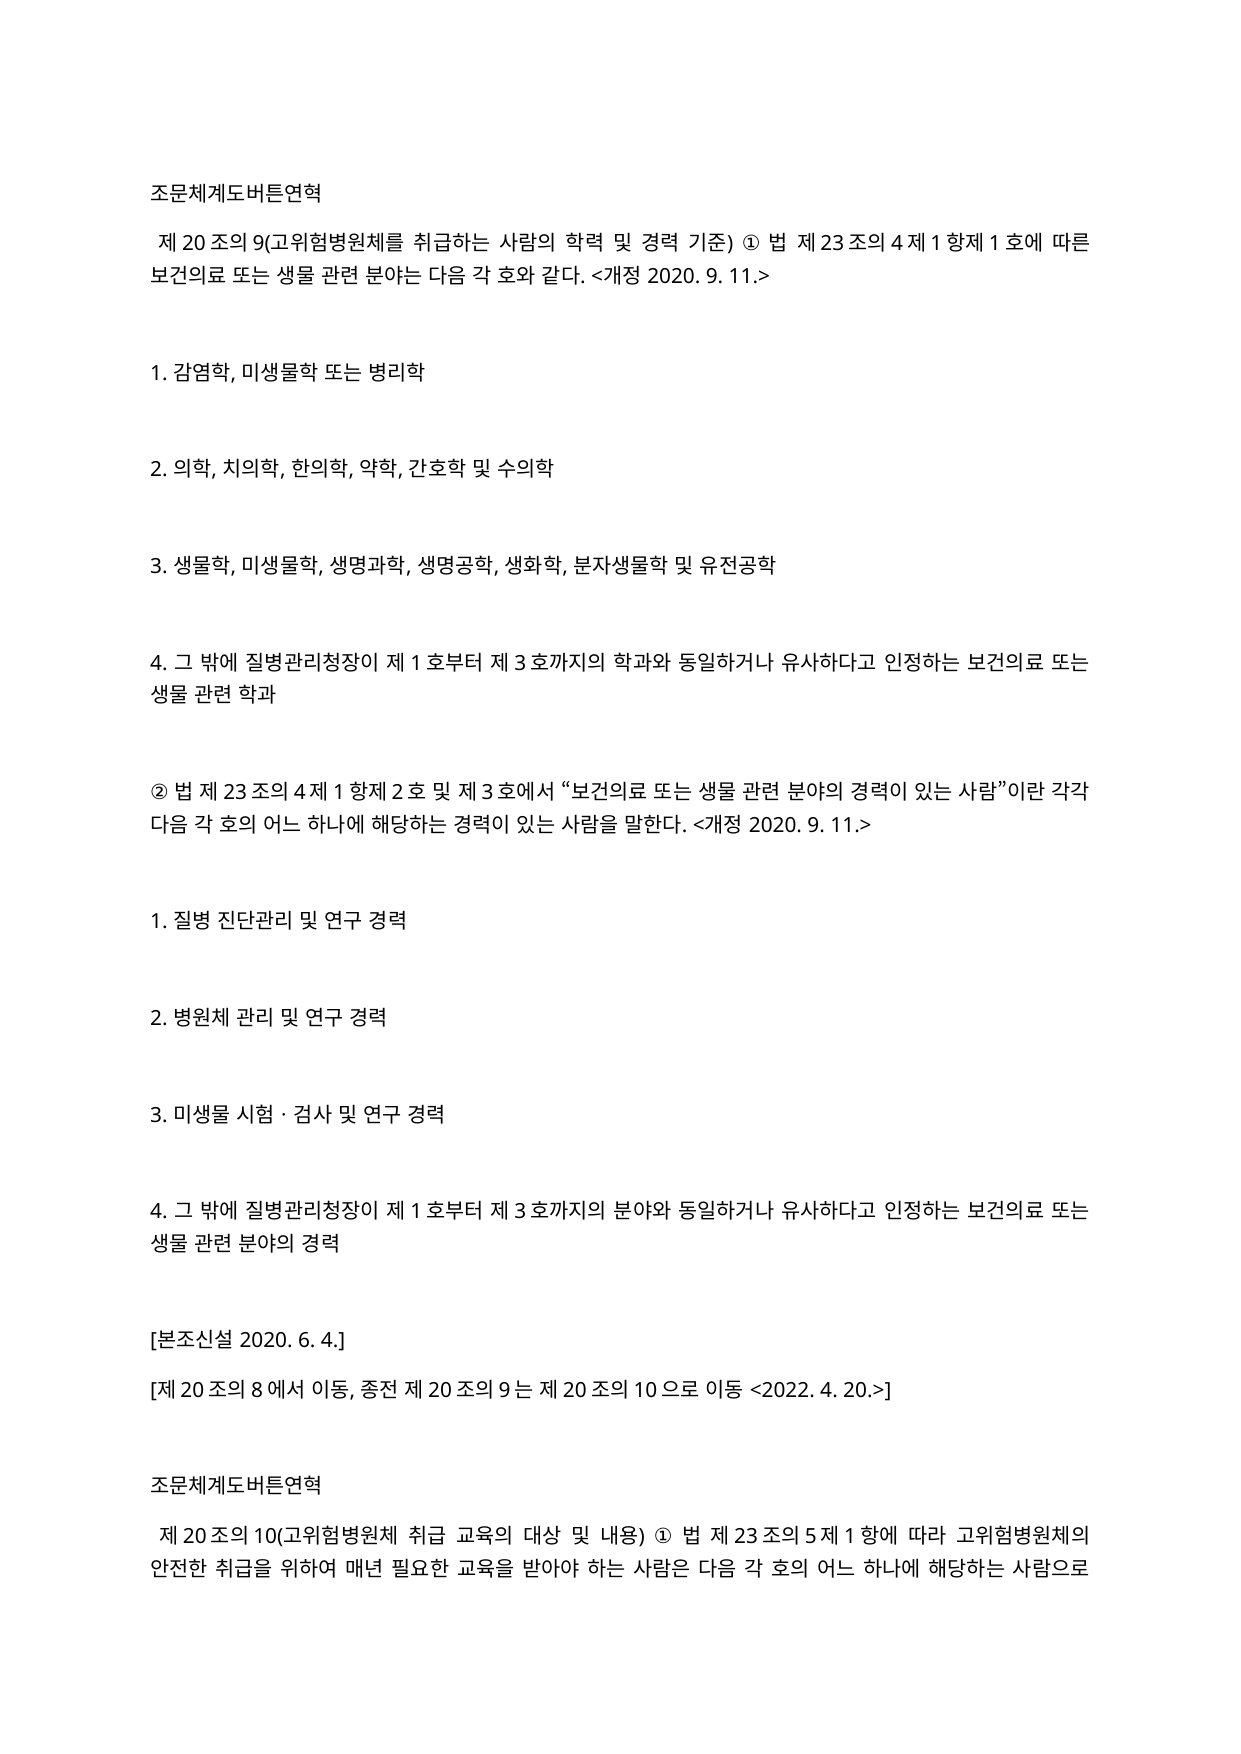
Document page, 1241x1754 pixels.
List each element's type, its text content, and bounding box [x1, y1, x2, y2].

text ② 법 제23조의4제1항제2호 및 제3호에서 “보건의료 또는 생물 관련 분야의 경력이 있는 사람”이란 각각 다음 각 호의 어느 하나에 해당하는 경력이 있는 사람을 말한다. <개정 2020. 9. 11.> [150, 775, 1090, 838]
text 제20조의9(고위험병원체를 취급하는 사람의 학력 및 경력 기준) ① 법 제23조의4제1항제1호에 따른 보건의료 또는 생물 관련 분야는 다음 각 호와 같다. <개정 2020. 9. 11.> [150, 226, 1090, 289]
text 4. 그 밖에 질병관리청장이 제1호부터 제3호까지의 분야와 동일하거나 유사하다고 인정하는 보건의료 또는 생물 관련 분야의 경력 [150, 1194, 1090, 1257]
text 1. 감염학, 미생물학 또는 병리학 [150, 356, 1090, 386]
text 2. 병원체 관리 및 연구 경력 [150, 1001, 1090, 1031]
text 2. 의학, 치의학, 한의학, 약학, 간호학 및 수의학 [150, 452, 1090, 483]
text 3. 생물학, 미생물학, 생명과학, 생명공학, 생화학, 분자생물학 및 유전공학 [150, 549, 1090, 579]
text 조문체계도버튼연혁 [150, 1470, 1090, 1500]
text 조문체계도버튼연혁 [150, 177, 1090, 207]
text [제20조의8에서 이동, 종전 제20조의9는 제20조의10으로 이동 <2022. 4. 20.>] [150, 1373, 1090, 1403]
text 4. 그 밖에 질병관리청장이 제1호부터 제3호까지의 학과와 동일하거나 유사하다고 인정하는 보건의료 또는 생물 관련 학과 [150, 646, 1090, 709]
text 3. 미생물 시험ㆍ검사 및 연구 경력 [150, 1098, 1090, 1128]
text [150, 1519, 1090, 1582]
text [본조신설 2020. 6. 4.] [150, 1324, 1090, 1354]
text 1. 질병 진단관리 및 연구 경력 [150, 904, 1090, 935]
